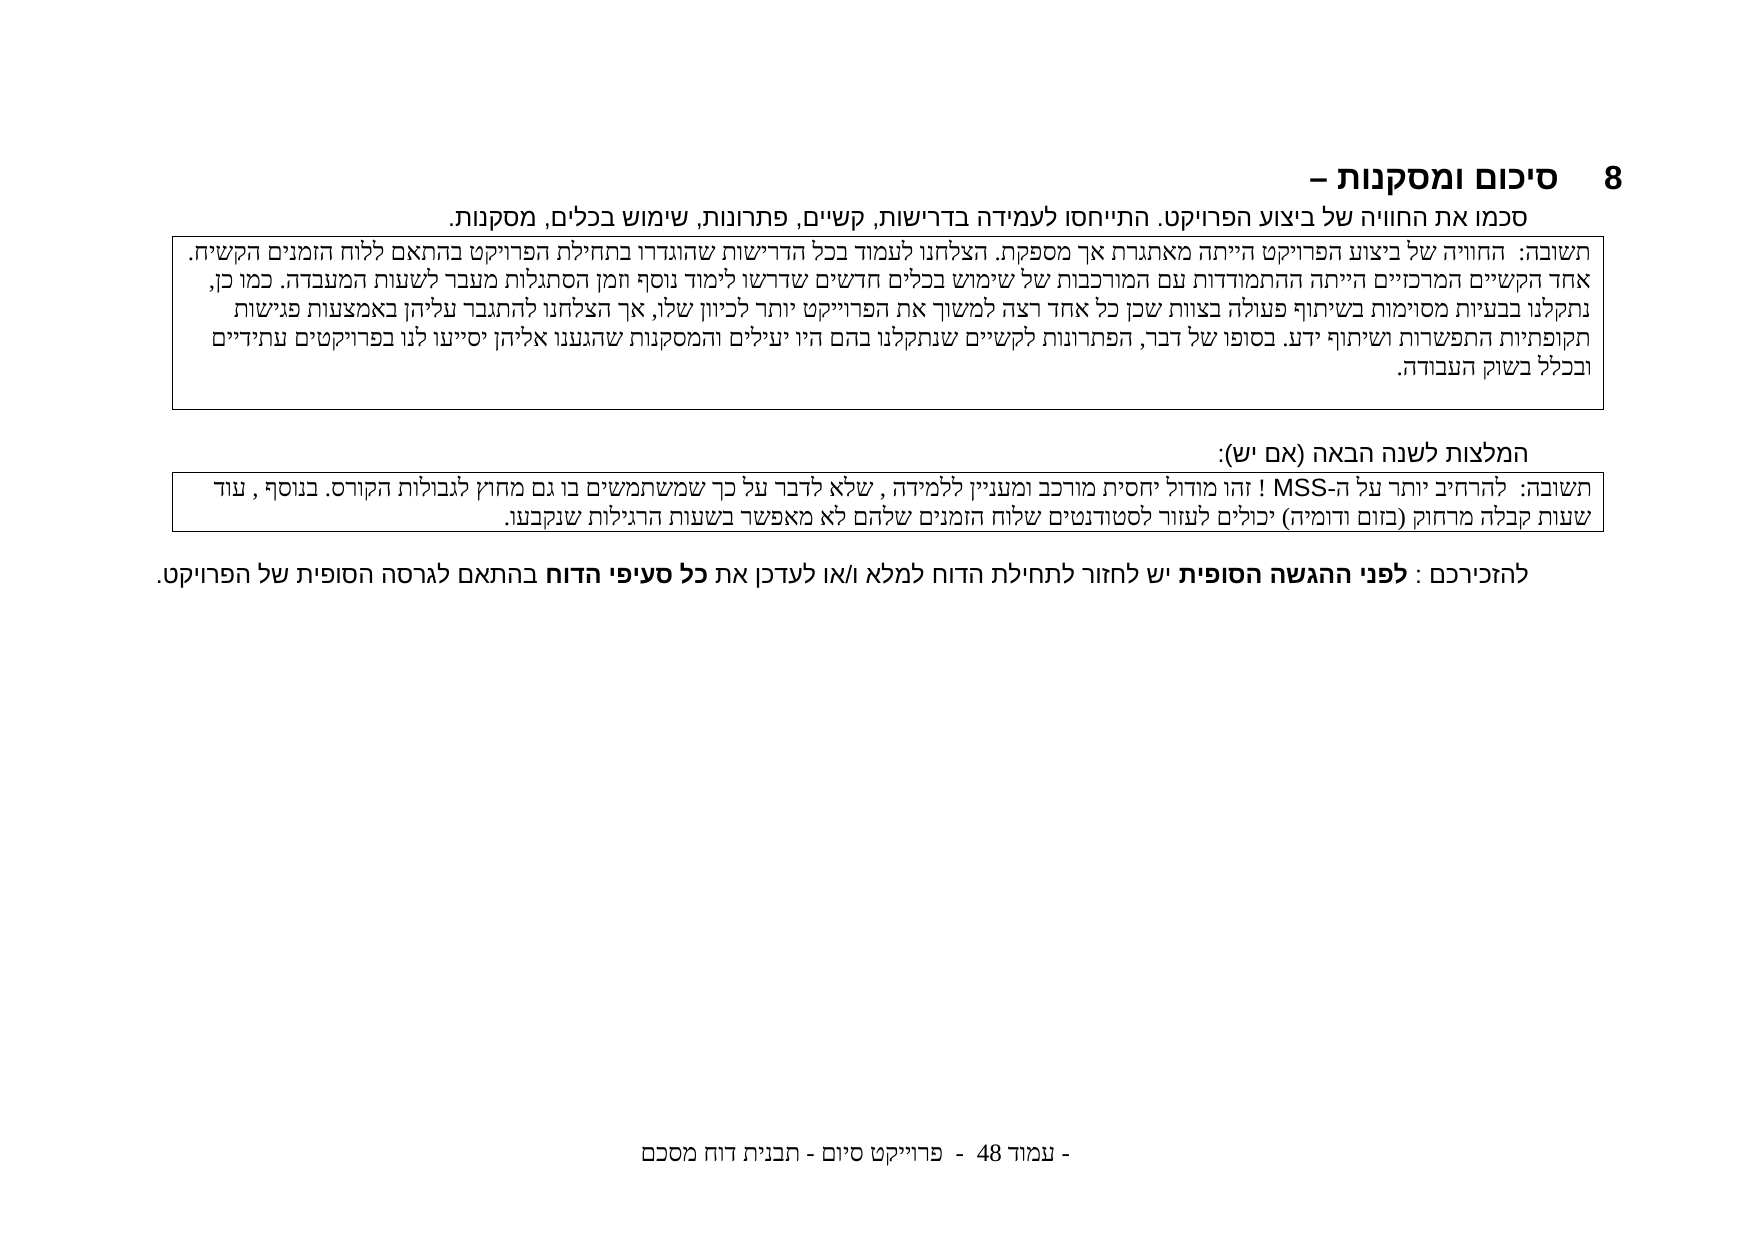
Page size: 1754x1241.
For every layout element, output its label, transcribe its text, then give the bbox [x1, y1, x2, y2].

list סכמו את החוויה של ביצוע הפרויקט. התייחסו לעמידה בדרישות, קשיים, פתרונות, שימוש בכלים, מסקנות. [150, 203, 1529, 231]
table_header תשובה: החוויה של ביצוע הפרויקט הייתה מאתגרת אך מספקת. הצלחנו לעמוד בכל הדרישות שהוגדרו בתחילת הפרויקט בהתאם ללוח הזמנים הקשיח. אחד הקשיים המרכזיים הייתה ההתמודדות עם המורכבות של שימוש בכלים חדשים שדרשו לימוד נוסף וזמן הסתגלות מעבר לשעות המעבדה. כמו כן, נתקלנו בבעיות מסוימות בשיתוף פעולה בצוות שכן כל אחד רצה למשוך את הפרוייקט יותר לכיוון שלו, אך הצלחנו להתגבר עליהן באמצעות פגישות תקופתיות התפשרות ושיתוף ידע. בסופו של דבר, הפתרונות לקשיים שנתקלנו בהם היו יעילים והמסקנות שהגענו אליהן יסייעו לנו בפרויקטים עתידיים ובכלל בשוק העבודה. [173, 237, 1603, 409]
table_header תשובה: להרחיב יותר על ה-MSS ! זהו מודול יחסית מורכב ומעניין ללמידה , שלא לדבר על כך שמשתמשים בו גם מחוץ לגבולות הקורס. בנוסף , עוד שעות קבלה מרחוק (בזום ודומיה) יכולים לעזור לסטודנטים שלוח הזמנים שלהם לא מאפשר בשעות הרגילות שנקבעו. [173, 473, 1603, 531]
subtitle סיכום ומסקנות – [150, 158, 1604, 196]
list להזכירכם : לפני ההגשה הסופית יש לחזור לתחילת הדוח למלא ו/או לעדכן את כל סעיפי הדוח בהתאם לגרסה הסופית של הפרויקט. [150, 560, 1529, 589]
list המלצות לשנה הבאה (אם יש): [150, 439, 1529, 468]
